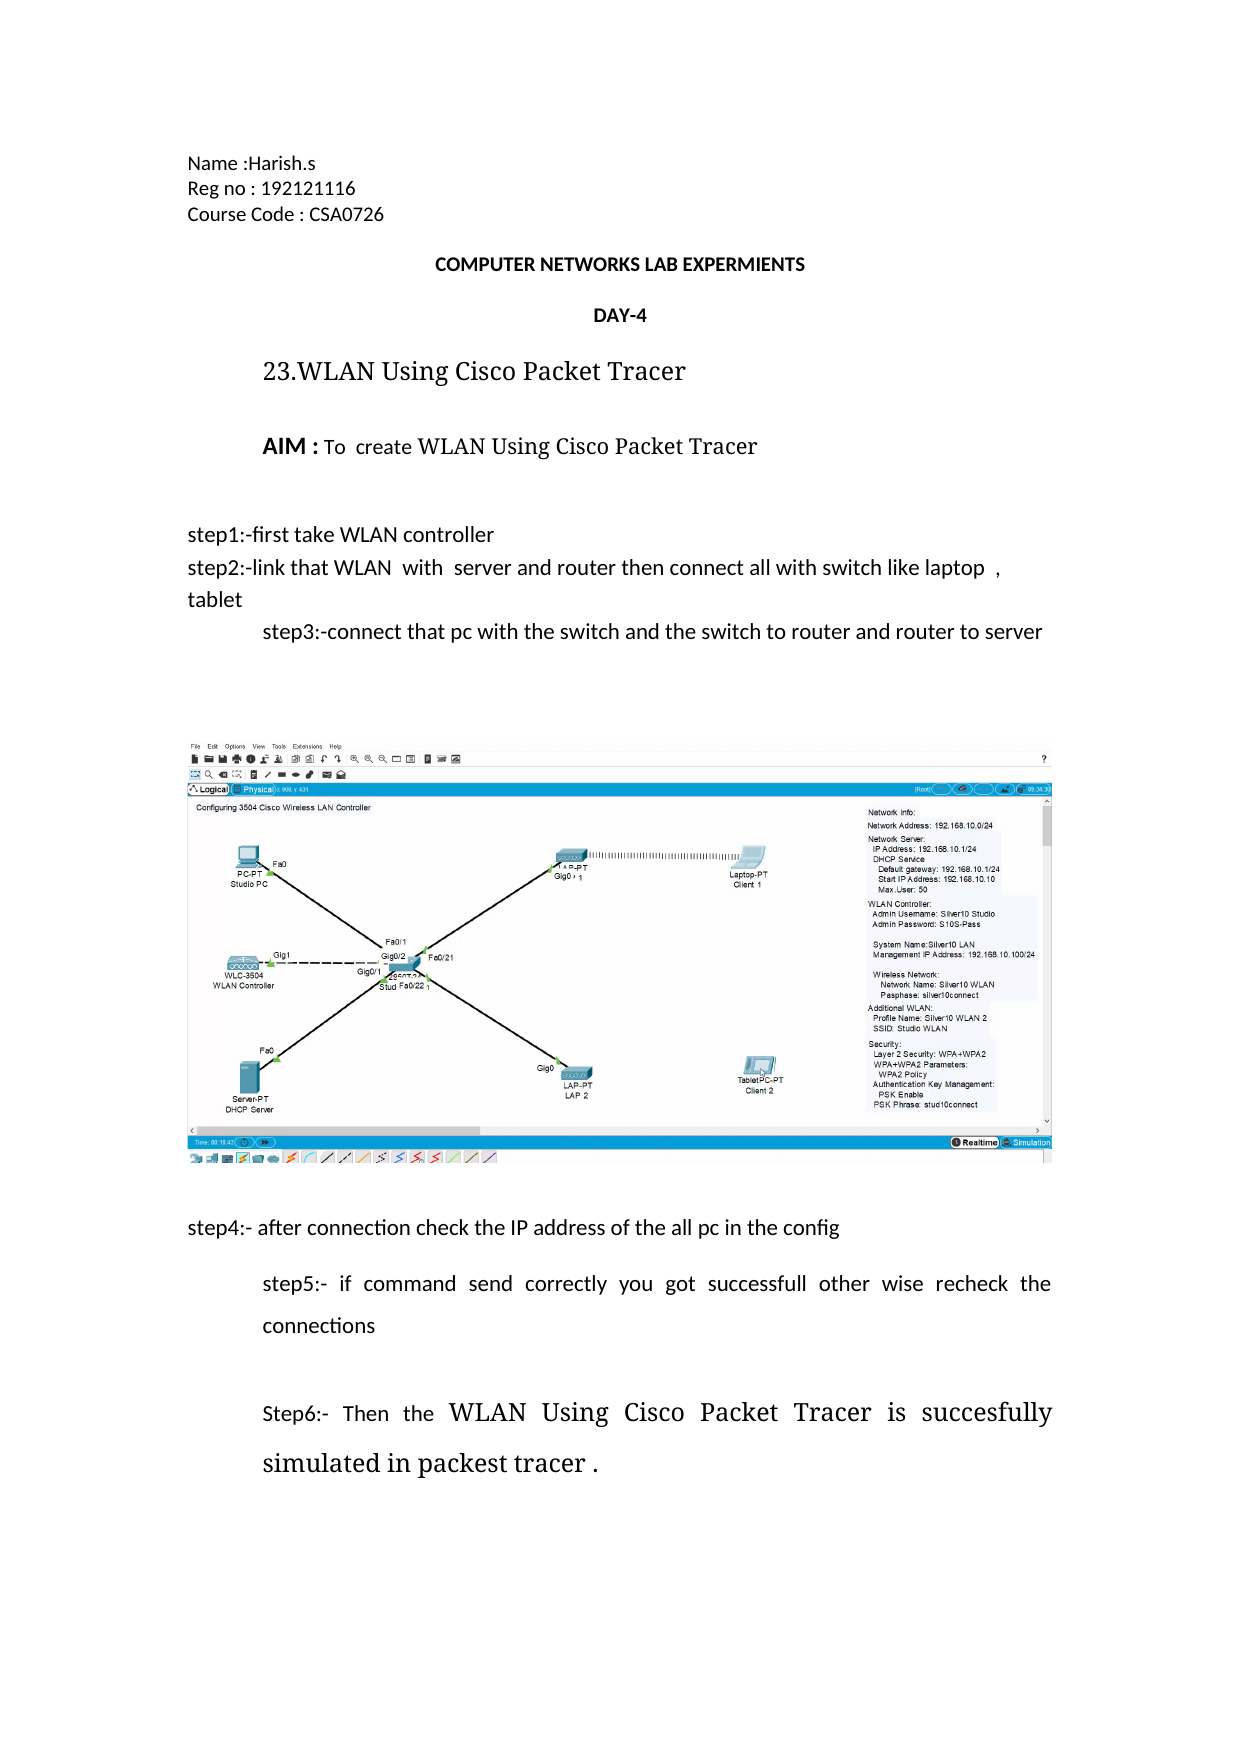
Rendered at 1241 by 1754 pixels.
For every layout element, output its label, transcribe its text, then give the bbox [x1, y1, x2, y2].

text COMPUTER NETWORKS LAB EXPERMIENTS [187, 252, 1053, 277]
text step5:- if command send correctly you got successfull other wise recheck the connections [262, 1269, 1053, 1339]
text step4:- after connection check the IP address of the all pc in the config [187, 1213, 1053, 1241]
text AIM : To create WLAN Using Cisco Packet Tracer [262, 430, 1053, 460]
picture [1017, 1140, 1042, 1145]
text DAY-4 [187, 302, 1053, 328]
text step1:-first take WLAN controller [187, 520, 1053, 548]
picture [267, 787, 275, 792]
picture [244, 787, 252, 792]
text Name :Harish.s [187, 150, 1053, 175]
text step3:-connect that pc with the switch and the switch to router and router to server [262, 617, 1053, 645]
text step2:-link that WLAN with server and router then connect all with switch like laptop , tablet [187, 553, 1053, 613]
text Course Code : CSA0726 [187, 201, 1053, 226]
picture [187, 742, 1052, 1163]
text 23.WLAN Using Cisco Packet Tracer [262, 353, 1053, 387]
text Reg no : 192121116 [187, 175, 1053, 201]
picture [916, 787, 932, 791]
text Step6:- Then the WLAN Using Cisco Packet Tracer is succesfully simulated in packest tracer . [262, 1395, 1053, 1480]
picture [959, 786, 967, 794]
